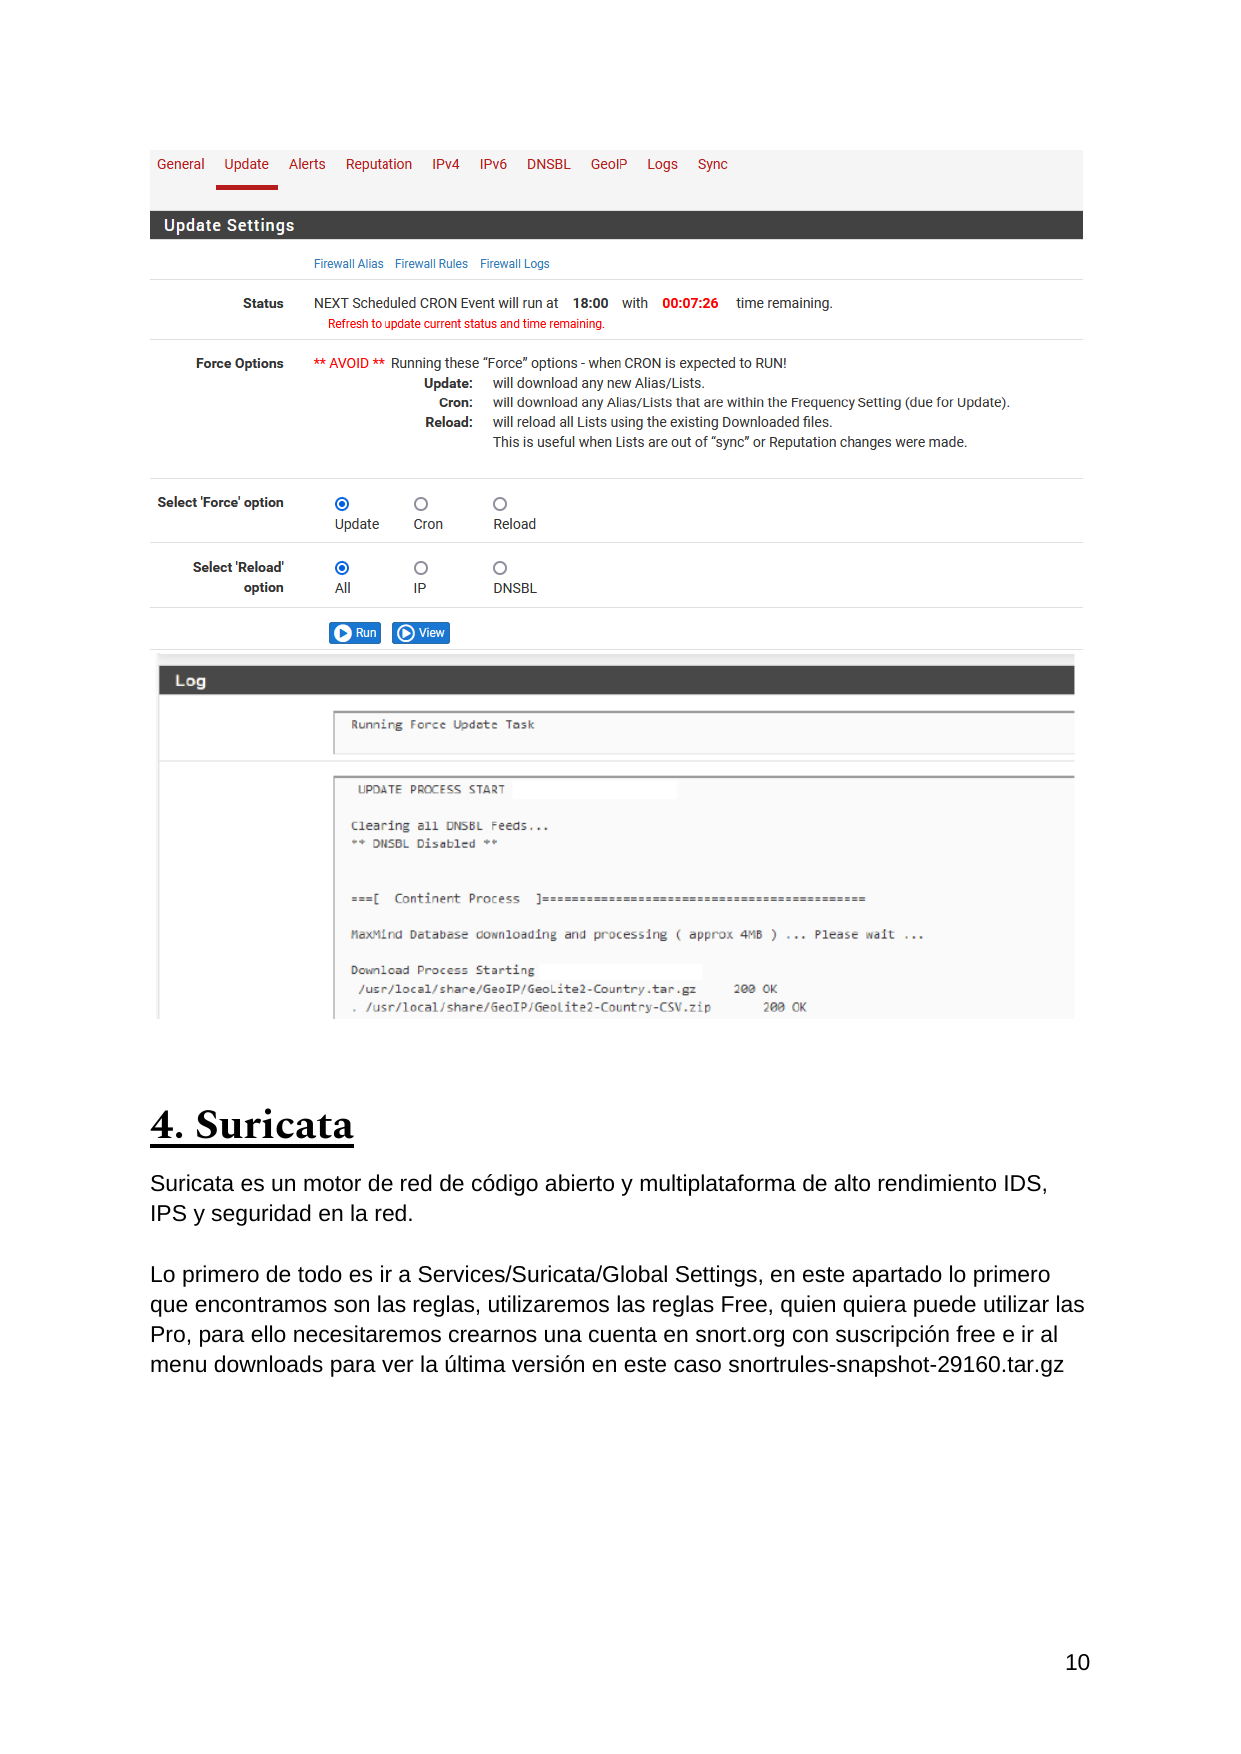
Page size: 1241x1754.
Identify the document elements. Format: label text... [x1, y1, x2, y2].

picture [150, 150, 1091, 650]
picture [150, 653, 1091, 1019]
subtitle 4. Suricata [150, 1094, 1090, 1158]
text Lo primero de todo es ir a Services/Suricata/Global Settings, en este apartado lo primero que encontramos son las reglas, utilizaremos las reglas Free, quien quiera puede utilizar las Pro, para ello necesitaremos crearnos una cuenta en snort.org con suscripción free e ir al menu downloads para ver la última versión en este caso snortrules-snapshot-29160.tar.gz [150, 1261, 1090, 1378]
text Suricata es un motor de red de código abierto y multiplataforma de alto rendimiento IDS, IPS y seguridad en la red. [150, 1170, 1090, 1227]
